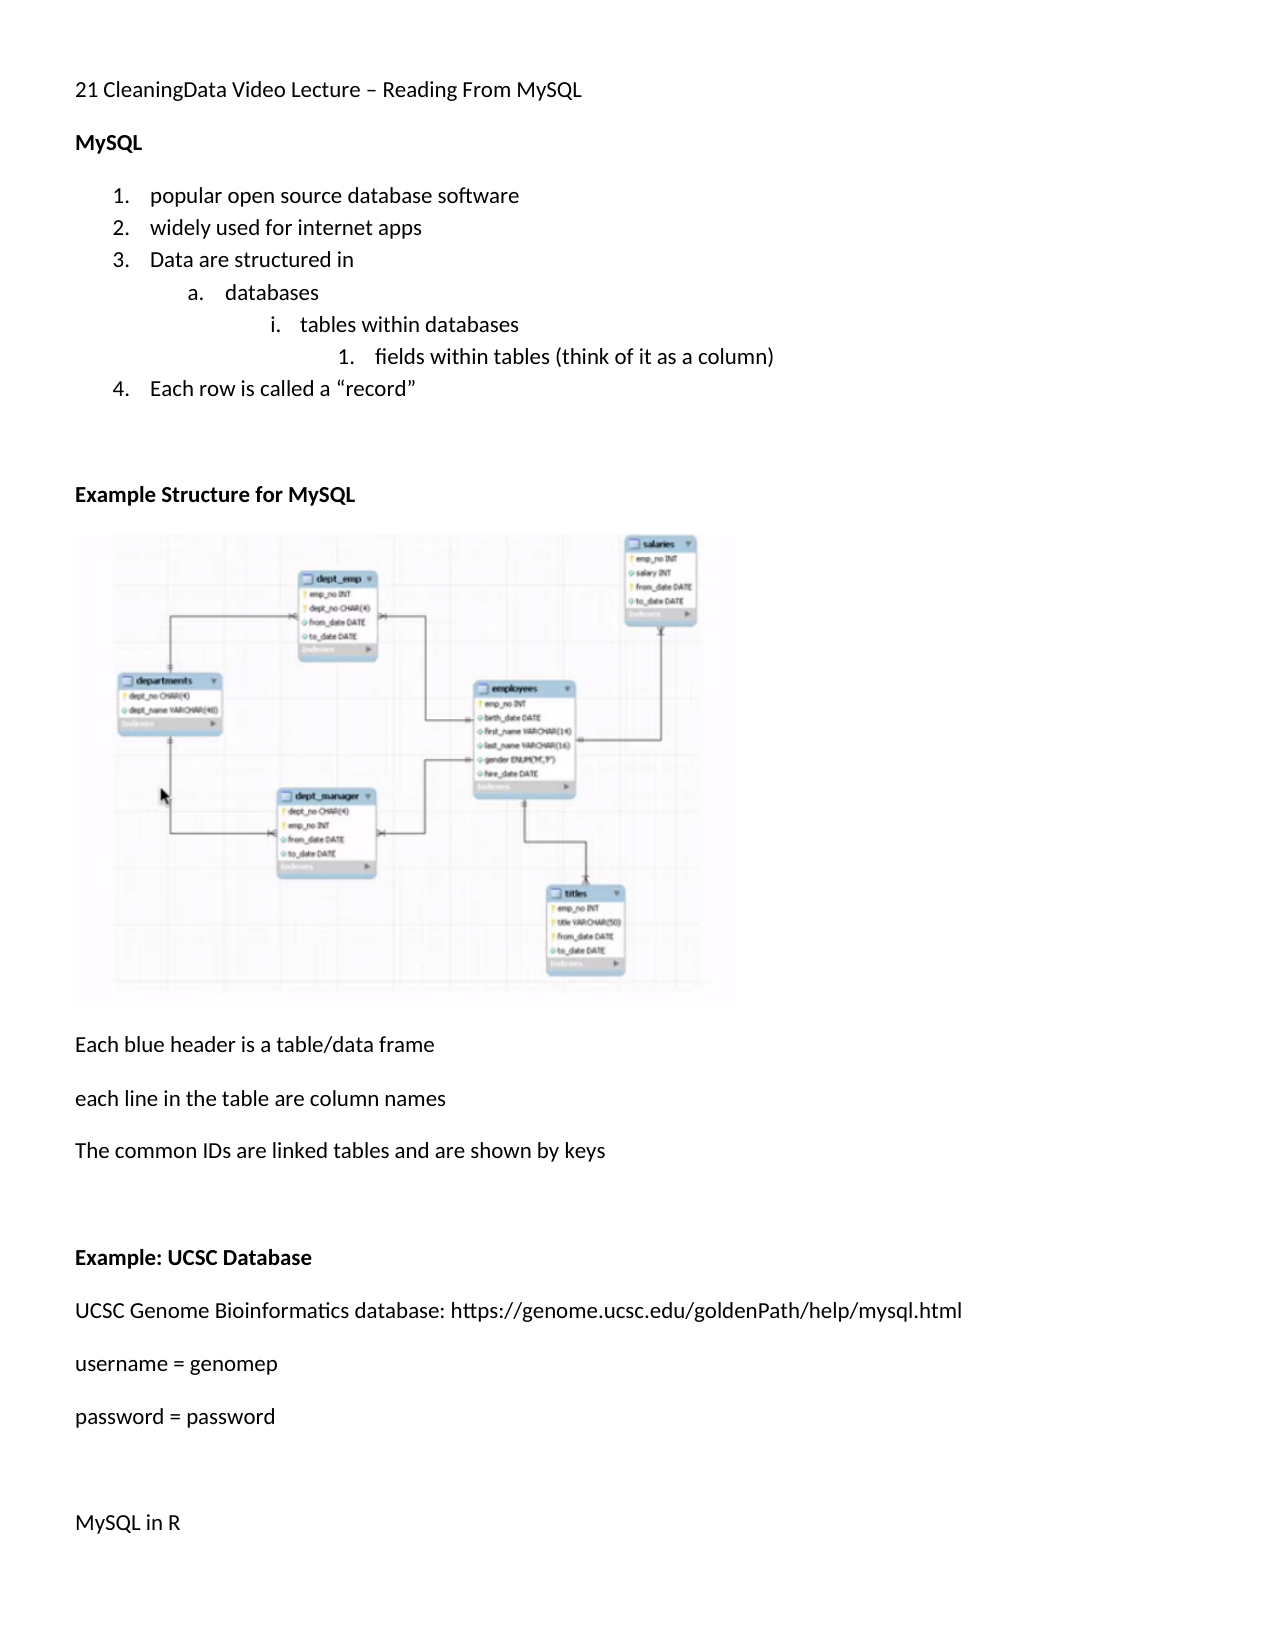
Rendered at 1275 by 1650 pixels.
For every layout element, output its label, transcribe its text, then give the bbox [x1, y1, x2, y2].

text UCSC Genome Bioinformatics database: https://genome.ucsc.edu/goldenPath/help/mysql.html [75, 1296, 1200, 1324]
text Each blue header is a table/data frame [75, 1031, 1200, 1059]
text each line in the table are column names [75, 1084, 1200, 1112]
list popular open source database software [112, 181, 1200, 209]
list Each row is called a “record” [112, 374, 1200, 402]
text MySQL in R [75, 1508, 1200, 1536]
list databases [187, 278, 1200, 306]
list widely used for internet apps [112, 213, 1200, 241]
text Example Structure for MySQL [75, 480, 1200, 508]
text MySQL [75, 128, 1200, 156]
list fields within tables (think of it as a column) [337, 342, 1200, 370]
text Example: UCSC Database [75, 1243, 1200, 1271]
list tables within databases [281, 310, 1200, 338]
text password = password [75, 1402, 1200, 1430]
list Data are structured in [112, 245, 1200, 273]
text The common IDs are linked tables and are shown by keys [75, 1137, 1200, 1165]
text username = genomep [75, 1349, 1200, 1377]
text 21 CleaningData Video Lecture – Reading From MySQL [75, 75, 1200, 103]
picture [75, 533, 736, 1006]
